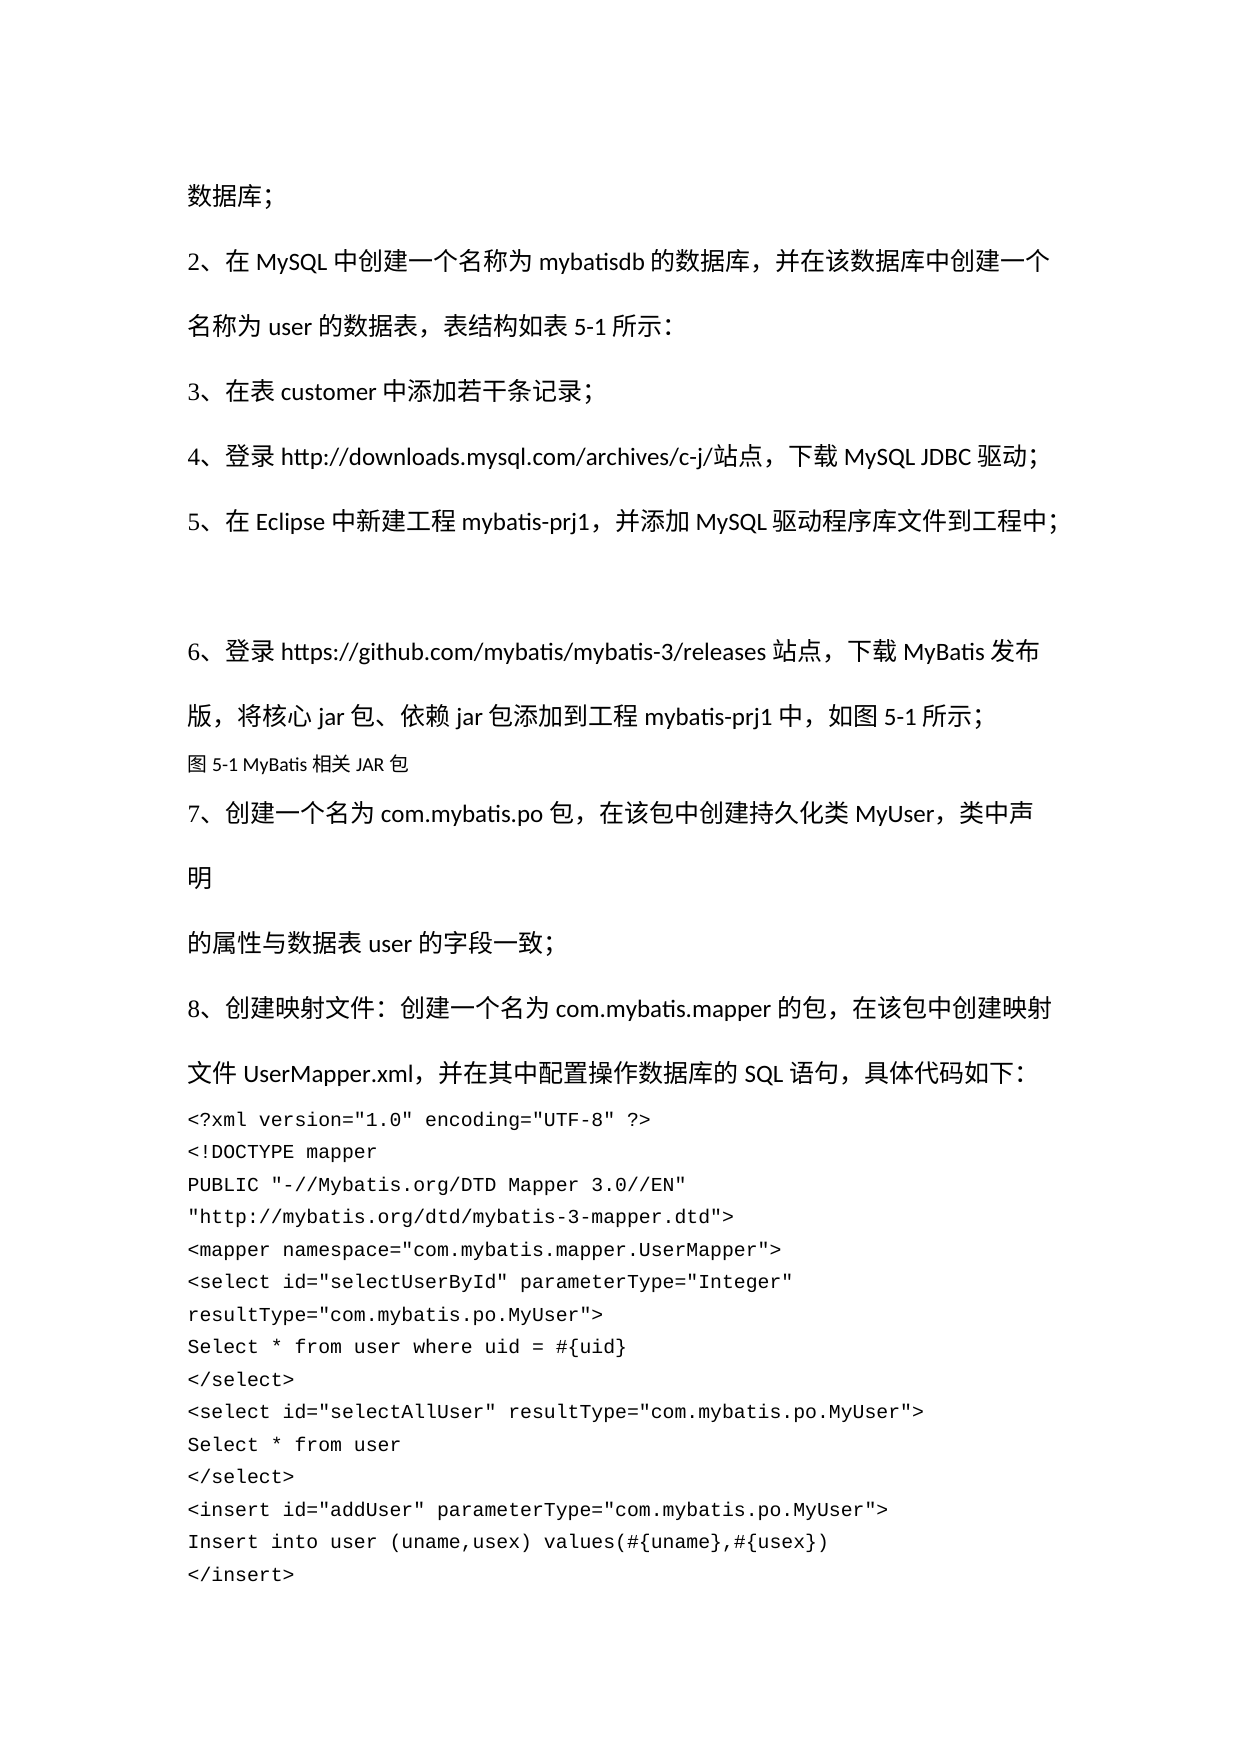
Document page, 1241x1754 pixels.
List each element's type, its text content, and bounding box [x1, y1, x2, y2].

text <select id="selectAllUser" resultType="com.mybatis.po.MyUser"> [187, 1397, 1053, 1429]
text 4、登录 http://downloads.mysql.com/archives/c-j/站点，下载 MySQL JDBC 驱动；5、在 Eclipse 中新建工程 mybatis-prj1，并添加 MySQL 驱动程序库文件到工程中； [187, 422, 1053, 617]
text 的属性与数据表 user 的字段一致； [187, 909, 1053, 974]
text <insert id="addUser" parameterType="com.mybatis.po.MyUser"> [187, 1494, 1053, 1527]
text 版，将核心 jar 包、依赖 jar 包添加到工程 mybatis-prj1 中，如图 5-1 所示； [187, 682, 1053, 747]
text PUBLIC "-//Mybatis.org/DTD Mapper 3.0//EN" [187, 1169, 1053, 1202]
text 6、登录 https://github.com/mybatis/mybatis-3/releases 站点，下载 MyBatis 发布 [187, 617, 1053, 682]
text resultType="com.mybatis.po.MyUser"> [187, 1299, 1053, 1332]
text <?xml version="1.0" encoding="UTF-8" ?> [187, 1104, 1053, 1137]
text "http://mybatis.org/dtd/mybatis-3-mapper.dtd"> [187, 1202, 1053, 1234]
text <mapper namespace="com.mybatis.mapper.UserMapper"> [187, 1234, 1053, 1267]
text <select id="selectUserById" parameterType="Integer" [187, 1267, 1053, 1299]
text 数据库； [187, 162, 1053, 227]
text Select * from user where uid = #{uid} [187, 1332, 1053, 1364]
text </insert> [187, 1559, 1053, 1592]
text <!DOCTYPE mapper [187, 1137, 1053, 1169]
text 7、创建一个名为 com.mybatis.po 包，在该包中创建持久化类 MyUser，类中声明 [187, 779, 1053, 909]
text Insert into user (uname,usex) values(#{uname},#{usex}) [187, 1527, 1053, 1559]
text Select * from user [187, 1429, 1053, 1462]
text 名称为 user 的数据表，表结构如表 5-1 所示： [187, 292, 1053, 357]
text </select> [187, 1364, 1053, 1397]
text 图 5-1 MyBatis 相关 JAR 包 [187, 747, 1053, 779]
text 3、在表 customer 中添加若干条记录； [187, 357, 1053, 422]
text 文件 UserMapper.xml，并在其中配置操作数据库的 SQL 语句，具体代码如下： [187, 1039, 1053, 1104]
text 8、创建映射文件：创建一个名为 com.mybatis.mapper 的包，在该包中创建映射 [187, 974, 1053, 1039]
text 2、在 MySQL 中创建一个名称为 mybatisdb 的数据库，并在该数据库中创建一个 [187, 227, 1053, 292]
text </select> [187, 1462, 1053, 1494]
